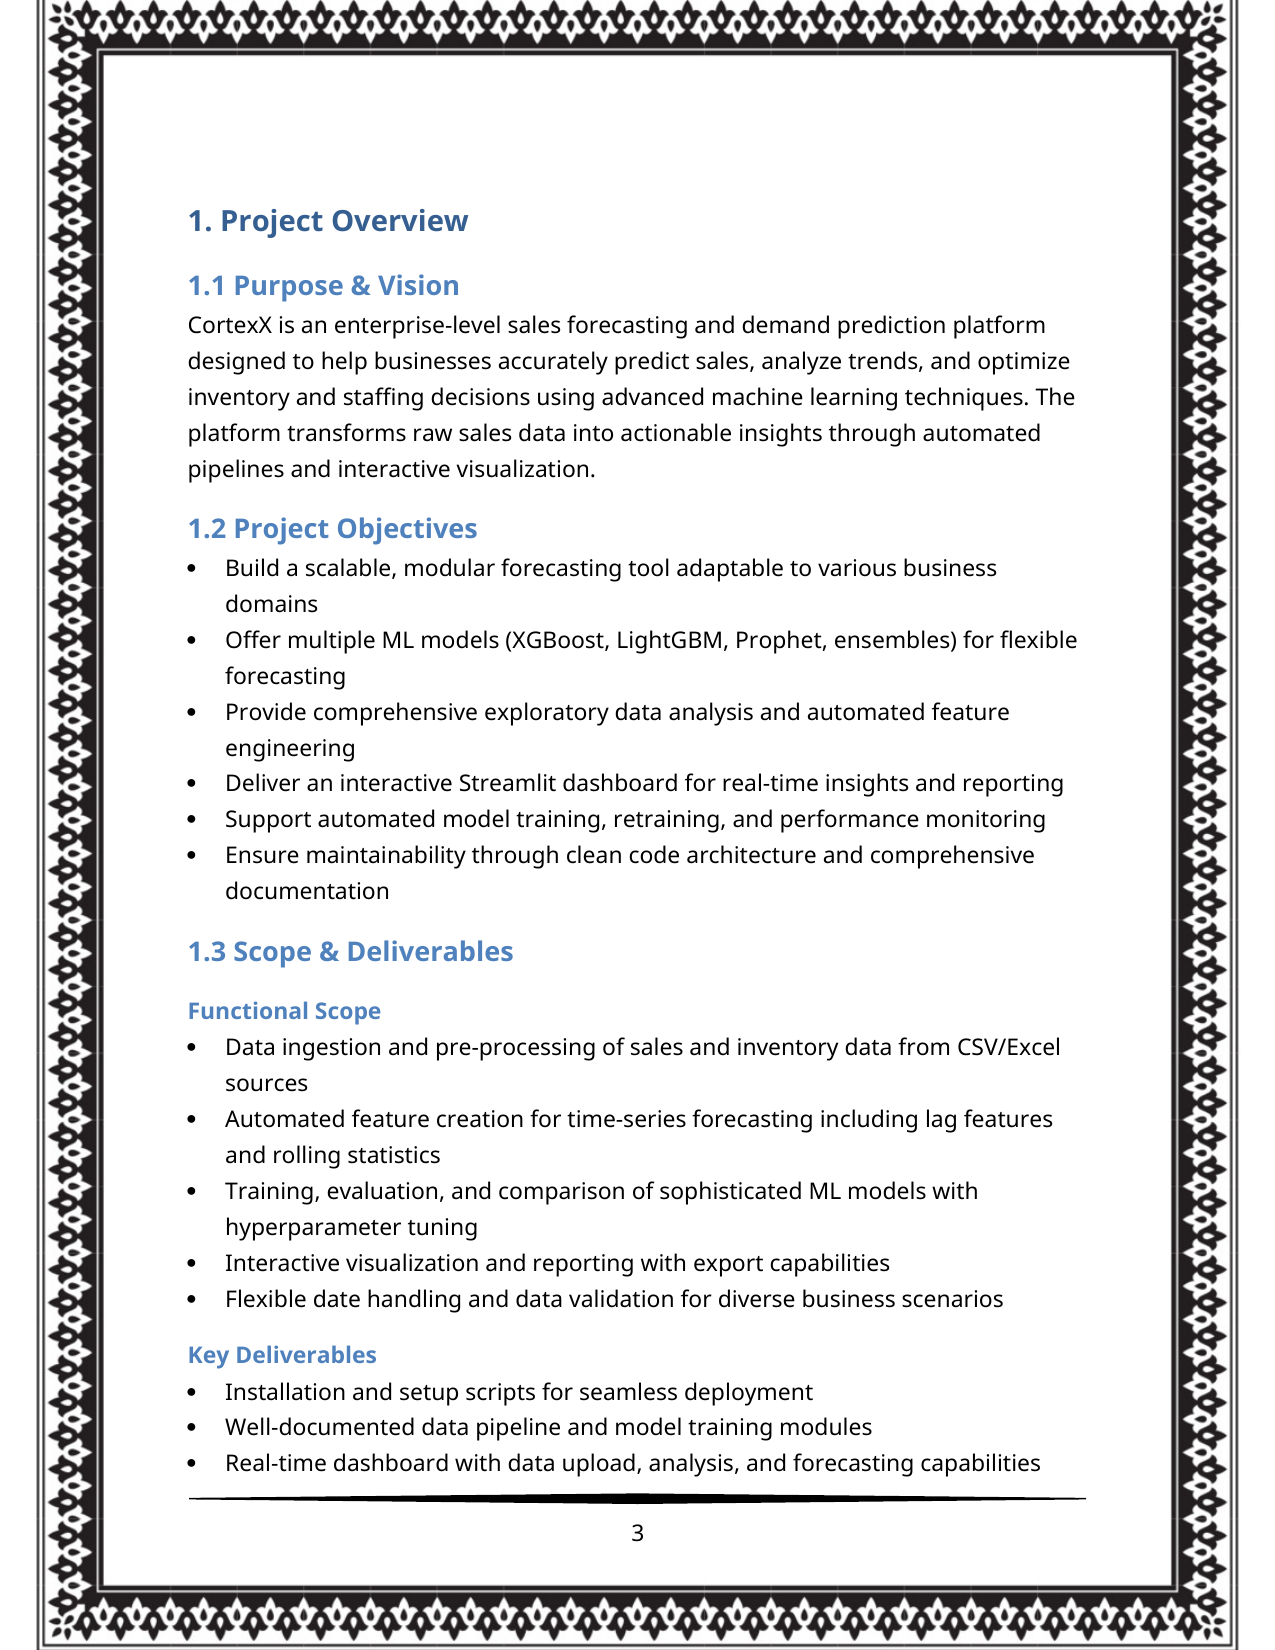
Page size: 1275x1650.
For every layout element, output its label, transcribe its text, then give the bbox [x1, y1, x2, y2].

list Training, evaluation, and comparison of sophisticated ML models with hyperparameter tuning [187, 1175, 1087, 1242]
subtitle 1.1 Purpose & Vision [187, 266, 1087, 303]
list Ensure maintainability through clean code architecture and comprehensive documentation [187, 839, 1087, 906]
picture [0, 0, 1275, 1650]
list Data ingestion and pre-processing of sales and inventory data from CSV/Excel sources [187, 1031, 1087, 1098]
list Interactive visualization and reporting with export capabilities [187, 1247, 1087, 1278]
list Automated feature creation for time-series forecasting including lag features and rolling statistics [187, 1103, 1087, 1170]
list Offer multiple ML models (XGBoost, LightGBM, Prophet, ensembles) for flexible forecasting [187, 624, 1087, 691]
text CortexX is an enterprise-level sales forecasting and demand prediction platform designed to help businesses accurately predict sales, analyze trends, and optimize inventory and staffing decisions using advanced machine learning techniques. The platform transforms raw sales data into actionable insights through automated pipelines and interactive visualization. [187, 309, 1087, 484]
list Real-time dashboard with data upload, analysis, and forecasting capabilities [187, 1447, 1087, 1478]
subtitle 1.2 Project Objectives [187, 509, 1087, 546]
list Well-documented data pipeline and model training modules [187, 1411, 1087, 1443]
list Deliver an interactive Streamlit dashboard for real-time insights and reporting [187, 767, 1087, 799]
subtitle Key Deliverables [187, 1339, 1087, 1371]
list Flexible date handling and data validation for diverse business scenarios [187, 1283, 1087, 1314]
subtitle 1. Project Overview [187, 200, 1087, 240]
list Support automated model training, retraining, and performance monitoring [187, 803, 1087, 834]
list Build a scalable, modular forecasting tool adaptable to various business domains [187, 552, 1087, 619]
list Provide comprehensive exploratory data analysis and automated feature engineering [187, 696, 1087, 763]
list Installation and setup scripts for seamless deployment [187, 1375, 1087, 1407]
subtitle 1.3 Scope & Deliverables [187, 932, 1087, 969]
subtitle Functional Scope [187, 995, 1087, 1026]
